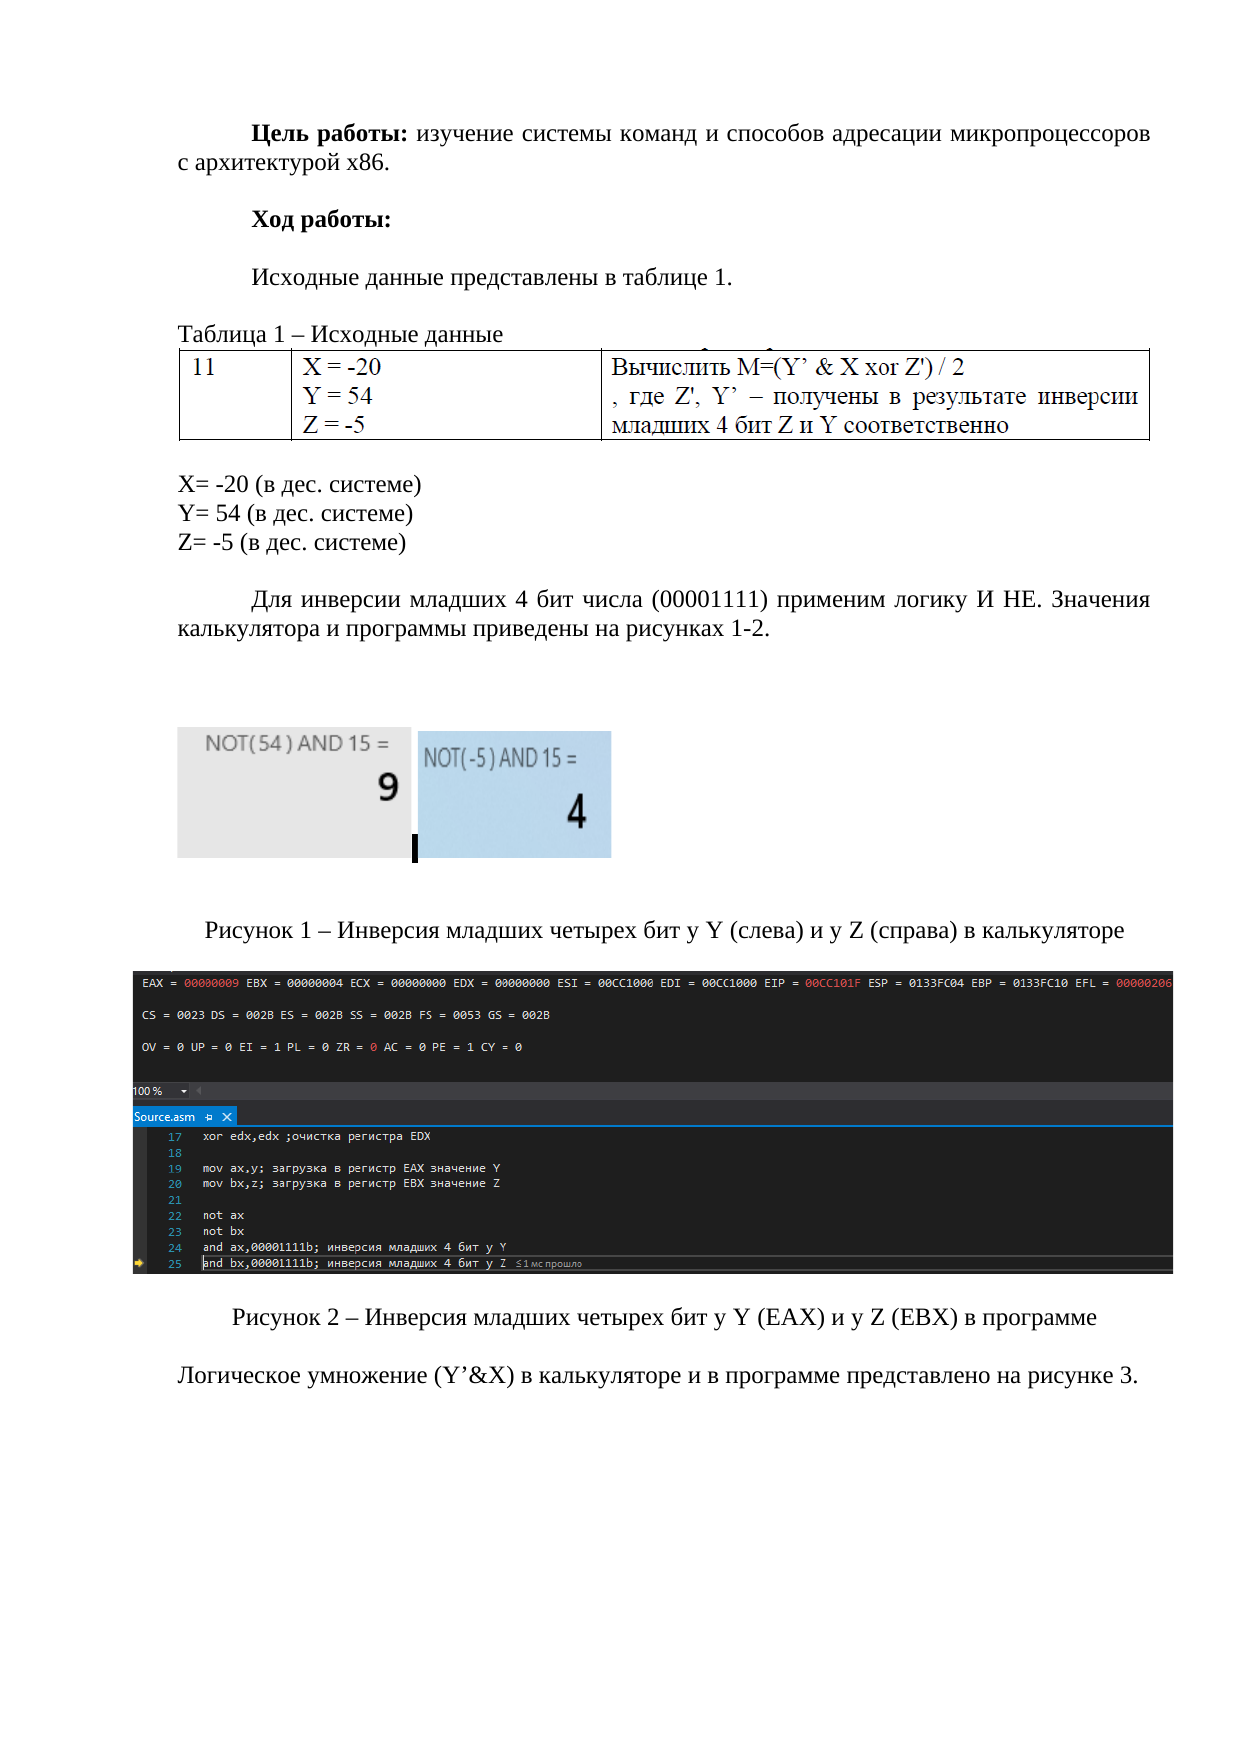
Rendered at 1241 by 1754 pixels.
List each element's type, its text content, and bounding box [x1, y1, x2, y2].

text Для инверсии младших 4 бит числа (00001111) применим логику И НЕ. Значения калькулятора и программы приведены на рисунках 1-2. [177, 584, 1152, 642]
text Исходные данные представлены в таблице 1. [177, 262, 1152, 291]
picture [417, 731, 612, 858]
text Ход работы: [177, 204, 1152, 233]
picture [177, 727, 412, 858]
text Z= -5 (в дес. системе) [177, 527, 1152, 555]
text X= -20 (в дес. системе) [177, 469, 1152, 498]
text Логическое умножение (Y’&X) в калькуляторе и в программе представлено на рисунке 3. [177, 1360, 1152, 1388]
picture [132, 971, 1174, 1274]
text Цель работы: изучение системы команд и способов адресации микропроцессоров с архитектурой x86. [177, 118, 1152, 176]
text Таблица 1 – Исходные данные [177, 319, 1152, 348]
picture [177, 348, 1152, 441]
text Рисунок 1 – Инверсия младших четырех бит у Y (слева) и у Z (справа) в калькуляторе [177, 915, 1152, 944]
text Y= 54 (в дес. системе) [177, 498, 1152, 527]
text Рисунок 2 – Инверсия младших четырех бит у Y (EAX) и у Z (EBX) в программе [177, 1302, 1152, 1331]
